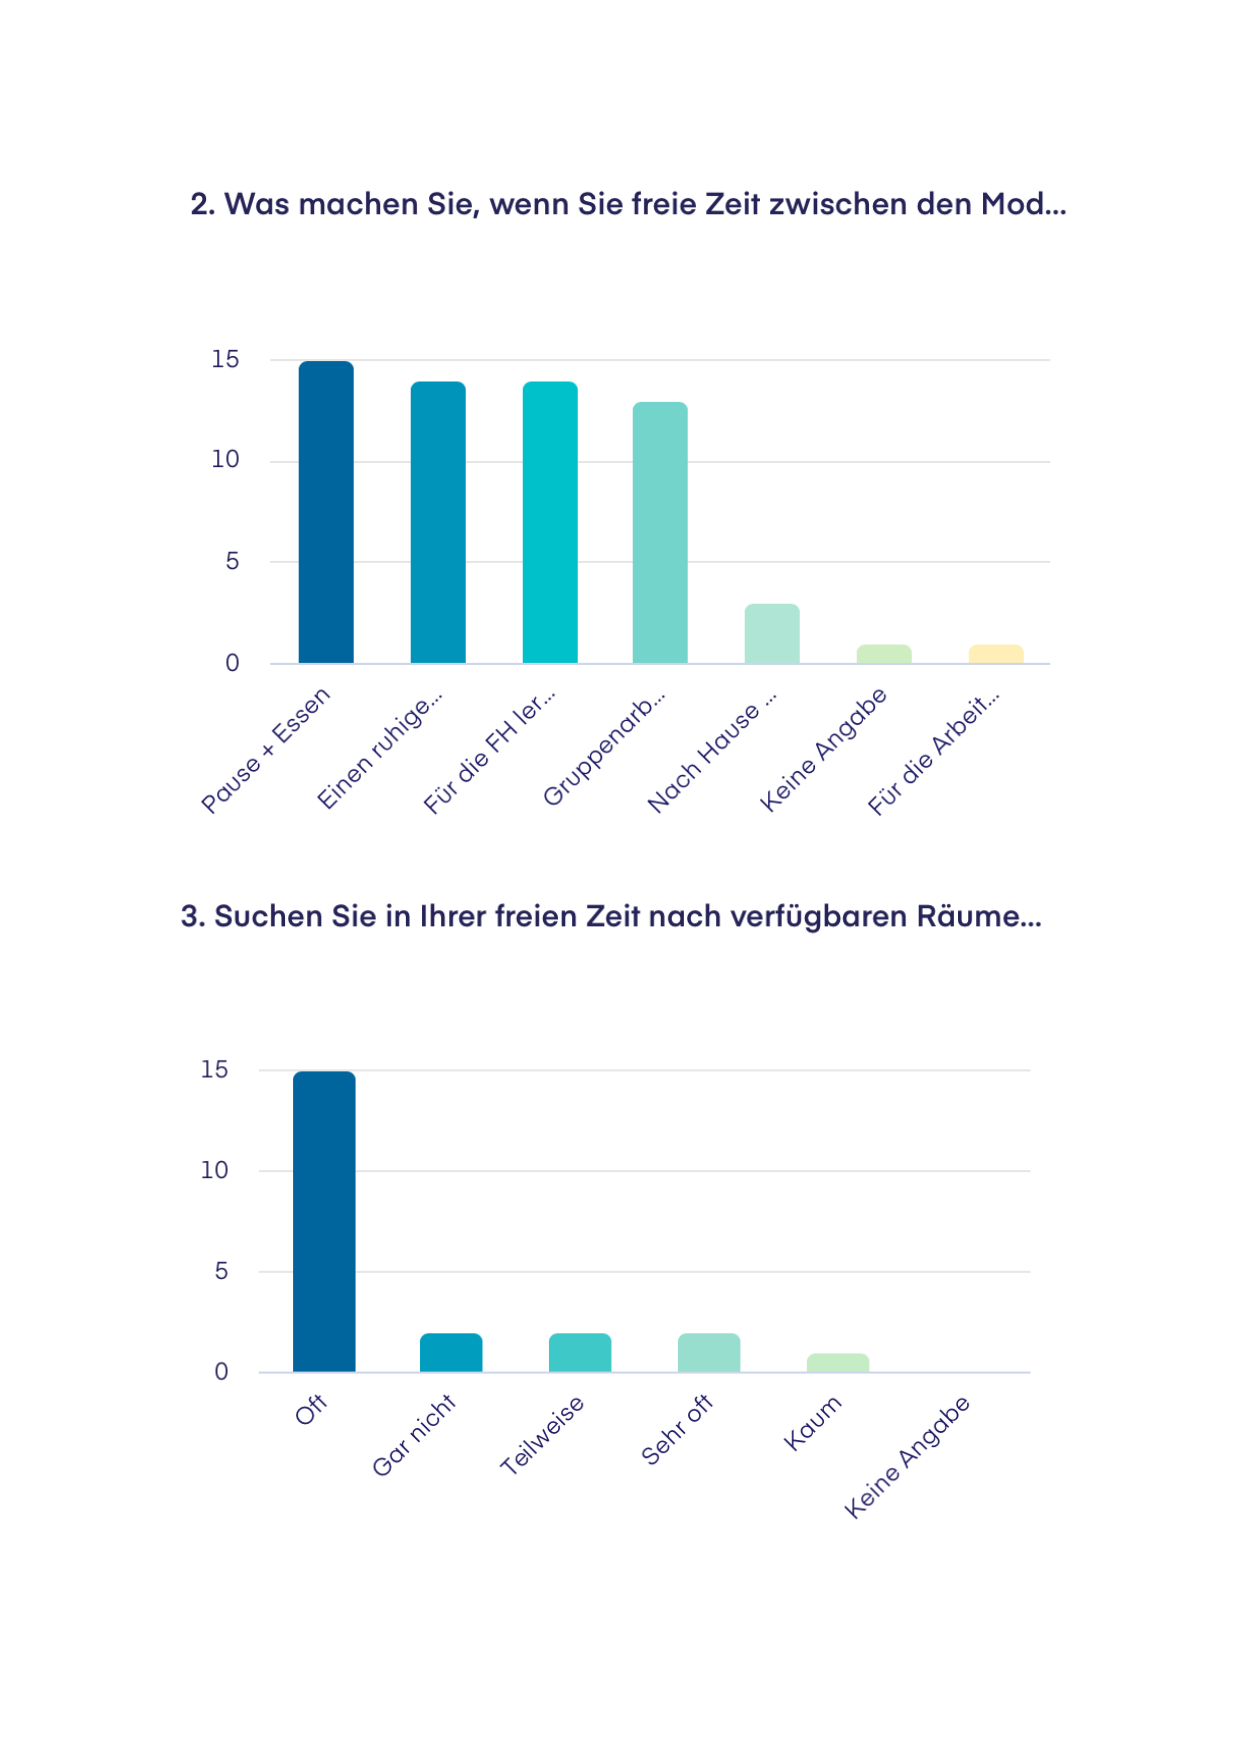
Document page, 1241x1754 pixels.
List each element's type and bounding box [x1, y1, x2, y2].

picture [147, 147, 1092, 1567]
